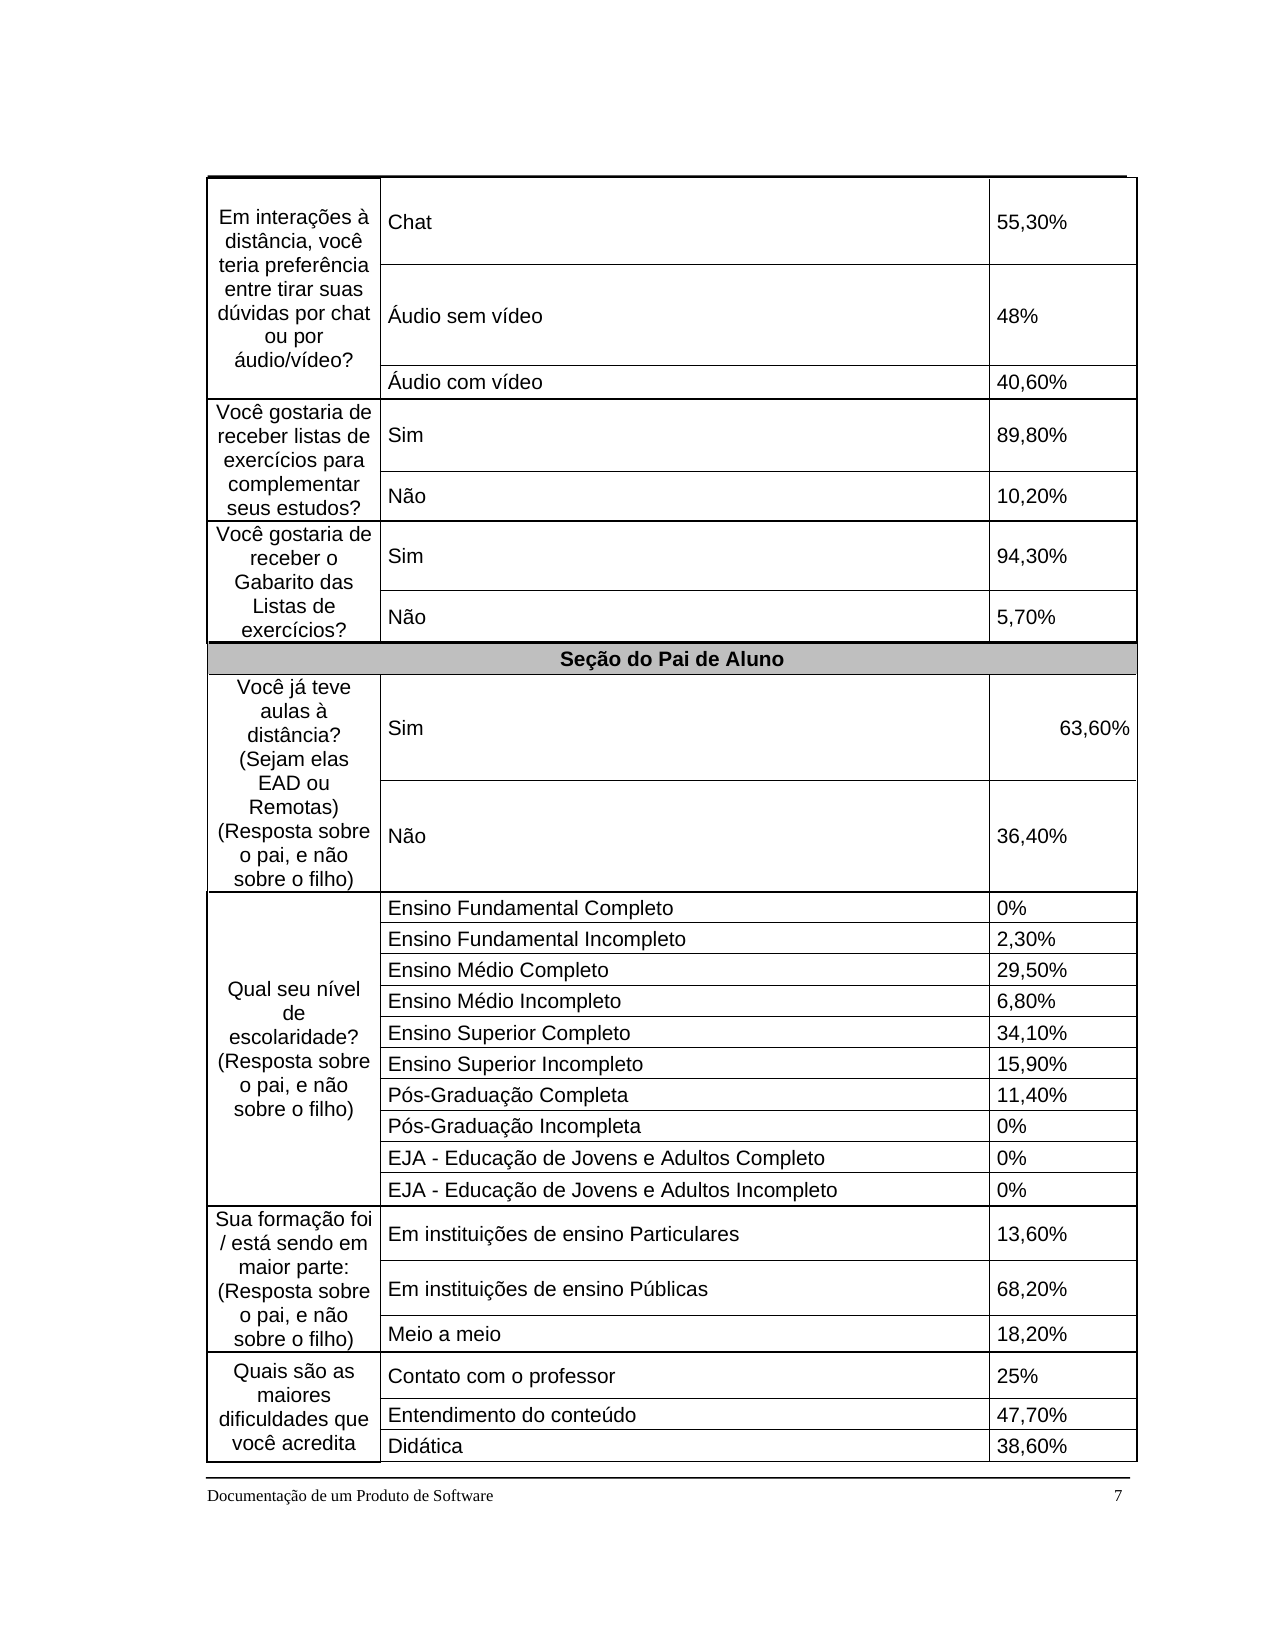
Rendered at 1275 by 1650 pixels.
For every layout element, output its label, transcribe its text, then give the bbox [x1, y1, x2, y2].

table_cell Ensino Médio Completo [381, 954, 989, 984]
table_cell 0% [990, 1142, 1136, 1172]
table_cell EJA - Educação de Jovens e Adultos Incompleto [381, 1173, 989, 1205]
table_cell 63,60% [990, 674, 1137, 780]
table_cell Meio a meio [381, 1316, 989, 1351]
table_cell Você já teve aulas à distância? (Sejam elas EAD ou Remotas) (Resposta sobre o pai, e não sobre o filho) [208, 675, 380, 891]
table_cell Sim [381, 400, 989, 471]
table_cell Qual seu nível de escolaridade? (Resposta sobre o pai, e não sobre o filho) [208, 892, 380, 1205]
table_cell 2,30% [990, 923, 1136, 953]
table_cell Pós-Graduação Incompleta [381, 1111, 989, 1141]
table_cell 29,50% [990, 954, 1136, 984]
table_cell 11,40% [990, 1079, 1136, 1109]
table_cell Você gostaria de receber o Gabarito das Listas de exercícios? [208, 522, 380, 641]
table_cell Sua formação foi / está sendo em maior parte: (Resposta sobre o pai, e não sobre o filho) [208, 1207, 380, 1351]
table_cell Entendimento do conteúdo [381, 1399, 989, 1429]
table_cell Áudio sem vídeo [381, 265, 989, 365]
table_cell 38,60% [990, 1430, 1136, 1461]
table_cell Sim [381, 675, 989, 780]
table_cell Ensino Fundamental Completo [381, 893, 989, 922]
table_cell Seção do Pai de Aluno [208, 642, 1137, 674]
table_cell 89,80% [990, 400, 1136, 471]
table_cell 36,40% [990, 780, 1137, 891]
table_cell 15,90% [990, 1048, 1136, 1078]
table_cell Não [381, 591, 989, 641]
table_cell Sim [381, 522, 989, 589]
table_cell Não [381, 472, 989, 519]
table_cell 48% [990, 265, 1136, 365]
table_cell Ensino Superior Completo [381, 1017, 989, 1047]
table_cell Ensino Fundamental Incompleto [381, 923, 989, 953]
table_cell 25% [990, 1353, 1136, 1398]
table_cell Quais são as maiores dificuldades que você acredita que seu filho tenha durante o aprendizado? [208, 1353, 380, 1461]
table_cell 40,60% [990, 366, 1136, 398]
table_cell 0% [990, 1111, 1136, 1141]
table_cell Didática [381, 1430, 989, 1461]
table_cell 18,20% [990, 1316, 1136, 1351]
table_cell 55,30% [989, 178, 1136, 264]
table_cell 94,30% [990, 522, 1136, 589]
table_cell 6,80% [990, 986, 1136, 1016]
table_cell Em interações à distância, você teria preferência entre tirar suas dúvidas por chat ou por áudio/vídeo? [208, 179, 380, 398]
table_cell EJA - Educação de Jovens e Adultos Completo [381, 1142, 989, 1172]
table_cell 10,20% [990, 472, 1136, 519]
table_cell 34,10% [990, 1017, 1136, 1047]
table_cell Não [381, 781, 989, 891]
table_cell Você gostaria de receber listas de exercícios para complementar seus estudos? [208, 400, 380, 519]
table_cell Em instituições de ensino Públicas [381, 1261, 989, 1315]
table_cell 5,70% [990, 591, 1136, 641]
table_cell Contato com o professor [381, 1353, 989, 1398]
table_cell 0% [990, 893, 1136, 922]
table_cell Pós-Graduação Completa [381, 1079, 989, 1109]
table_cell Áudio com vídeo [381, 366, 989, 398]
table_cell 0% [990, 1173, 1136, 1205]
table_cell Ensino Médio Incompleto [381, 986, 989, 1016]
table_cell 47,70% [990, 1399, 1136, 1429]
table_cell 13,60% [990, 1207, 1136, 1260]
table_cell Chat [381, 178, 989, 264]
table_cell 68,20% [990, 1261, 1136, 1315]
table_cell Em instituições de ensino Particulares [381, 1207, 989, 1260]
table_cell Ensino Superior Incompleto [381, 1048, 989, 1078]
